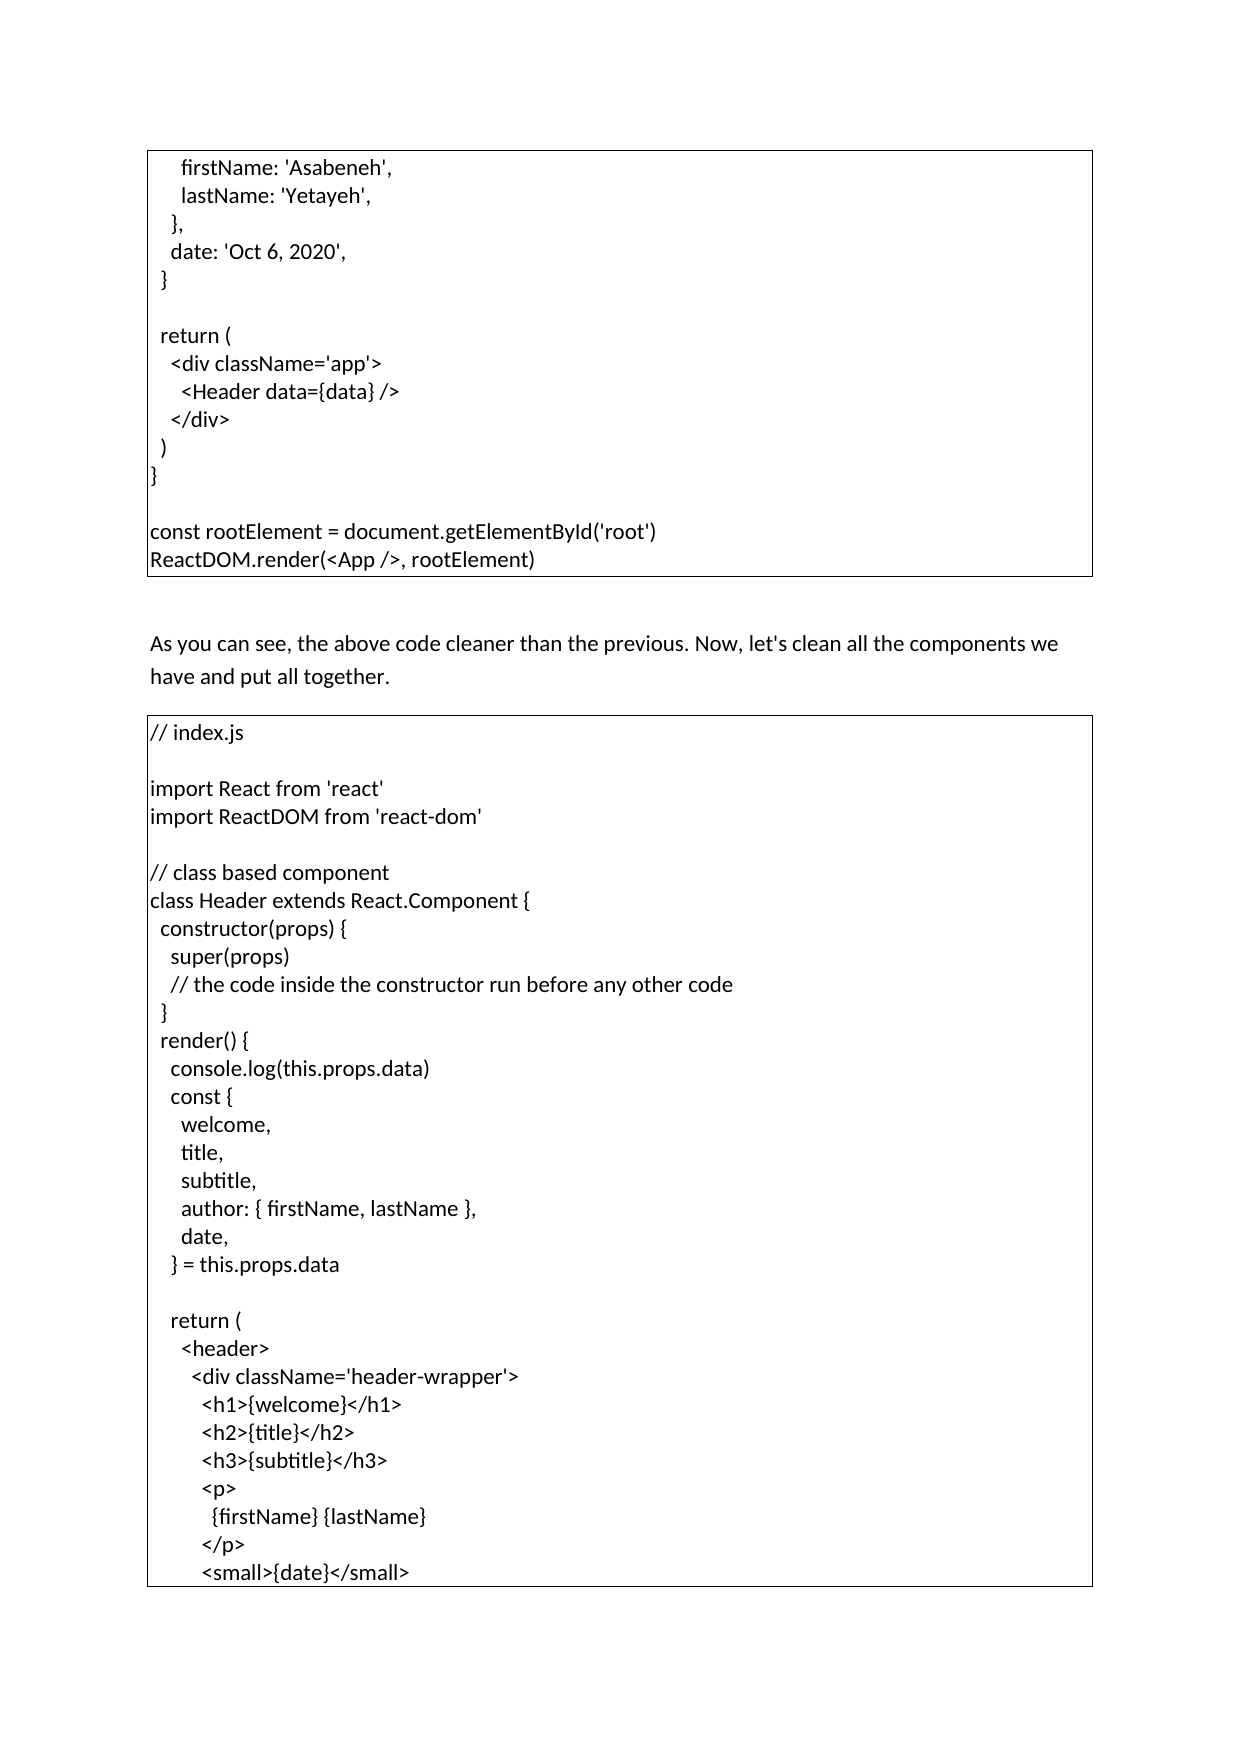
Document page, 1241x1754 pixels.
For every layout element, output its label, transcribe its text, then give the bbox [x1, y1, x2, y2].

text // index.js [148, 716, 1092, 746]
text constructor(props) { [150, 914, 1090, 942]
text date: 'Oct 6, 2020', [150, 237, 1090, 265]
text class Header extends React.Component { [150, 886, 1090, 914]
text // class based component [150, 858, 1090, 886]
text render() { [150, 1026, 1090, 1054]
text welcome, [150, 1110, 1090, 1138]
text const { [150, 1082, 1090, 1110]
text <h2>{title}</h2> [150, 1418, 1090, 1446]
text firstName: 'Asabeneh', [148, 151, 1092, 181]
text </p> [150, 1531, 1090, 1558]
text } [150, 461, 1090, 489]
text <small>{date}</small> [150, 1558, 1090, 1586]
text }, [150, 209, 1090, 237]
text <div className='header-wrapper'> [150, 1362, 1090, 1390]
text return ( [150, 321, 1090, 349]
text As you can see, the above code cleaner than the previous. Now, let's clean all the components we have and put all together. [150, 629, 1090, 690]
text // the code inside the constructor run before any other code [150, 970, 1090, 998]
text ReactDOM.render(<App />, rootElement) [148, 542, 1092, 576]
text const rootElement = document.getElementById('root') [150, 517, 1090, 542]
text </div> [150, 405, 1090, 433]
text <Header data={data} /> [150, 377, 1090, 405]
text subtitle, [150, 1166, 1090, 1194]
text } [150, 265, 1090, 293]
text return ( [150, 1306, 1090, 1334]
text lastName: 'Yetayeh', [150, 181, 1090, 209]
text } = this.props.data [150, 1250, 1090, 1278]
text date, [150, 1222, 1090, 1250]
text super(props) [150, 942, 1090, 970]
text <h3>{subtitle}</h3> [150, 1446, 1090, 1474]
text <p> [150, 1474, 1090, 1502]
text <div className='app'> [150, 349, 1090, 377]
text import React from 'react' [150, 774, 1090, 802]
text title, [150, 1138, 1090, 1166]
text } [150, 998, 1090, 1026]
text console.log(this.props.data) [150, 1054, 1090, 1082]
text ) [150, 433, 1090, 461]
text import ReactDOM from 'react-dom' [150, 802, 1090, 830]
text <h1>{welcome}</h1> [150, 1390, 1090, 1418]
text {firstName} {lastName} [150, 1502, 1090, 1531]
text author: { firstName, lastName }, [150, 1194, 1090, 1222]
text <header> [150, 1334, 1090, 1362]
